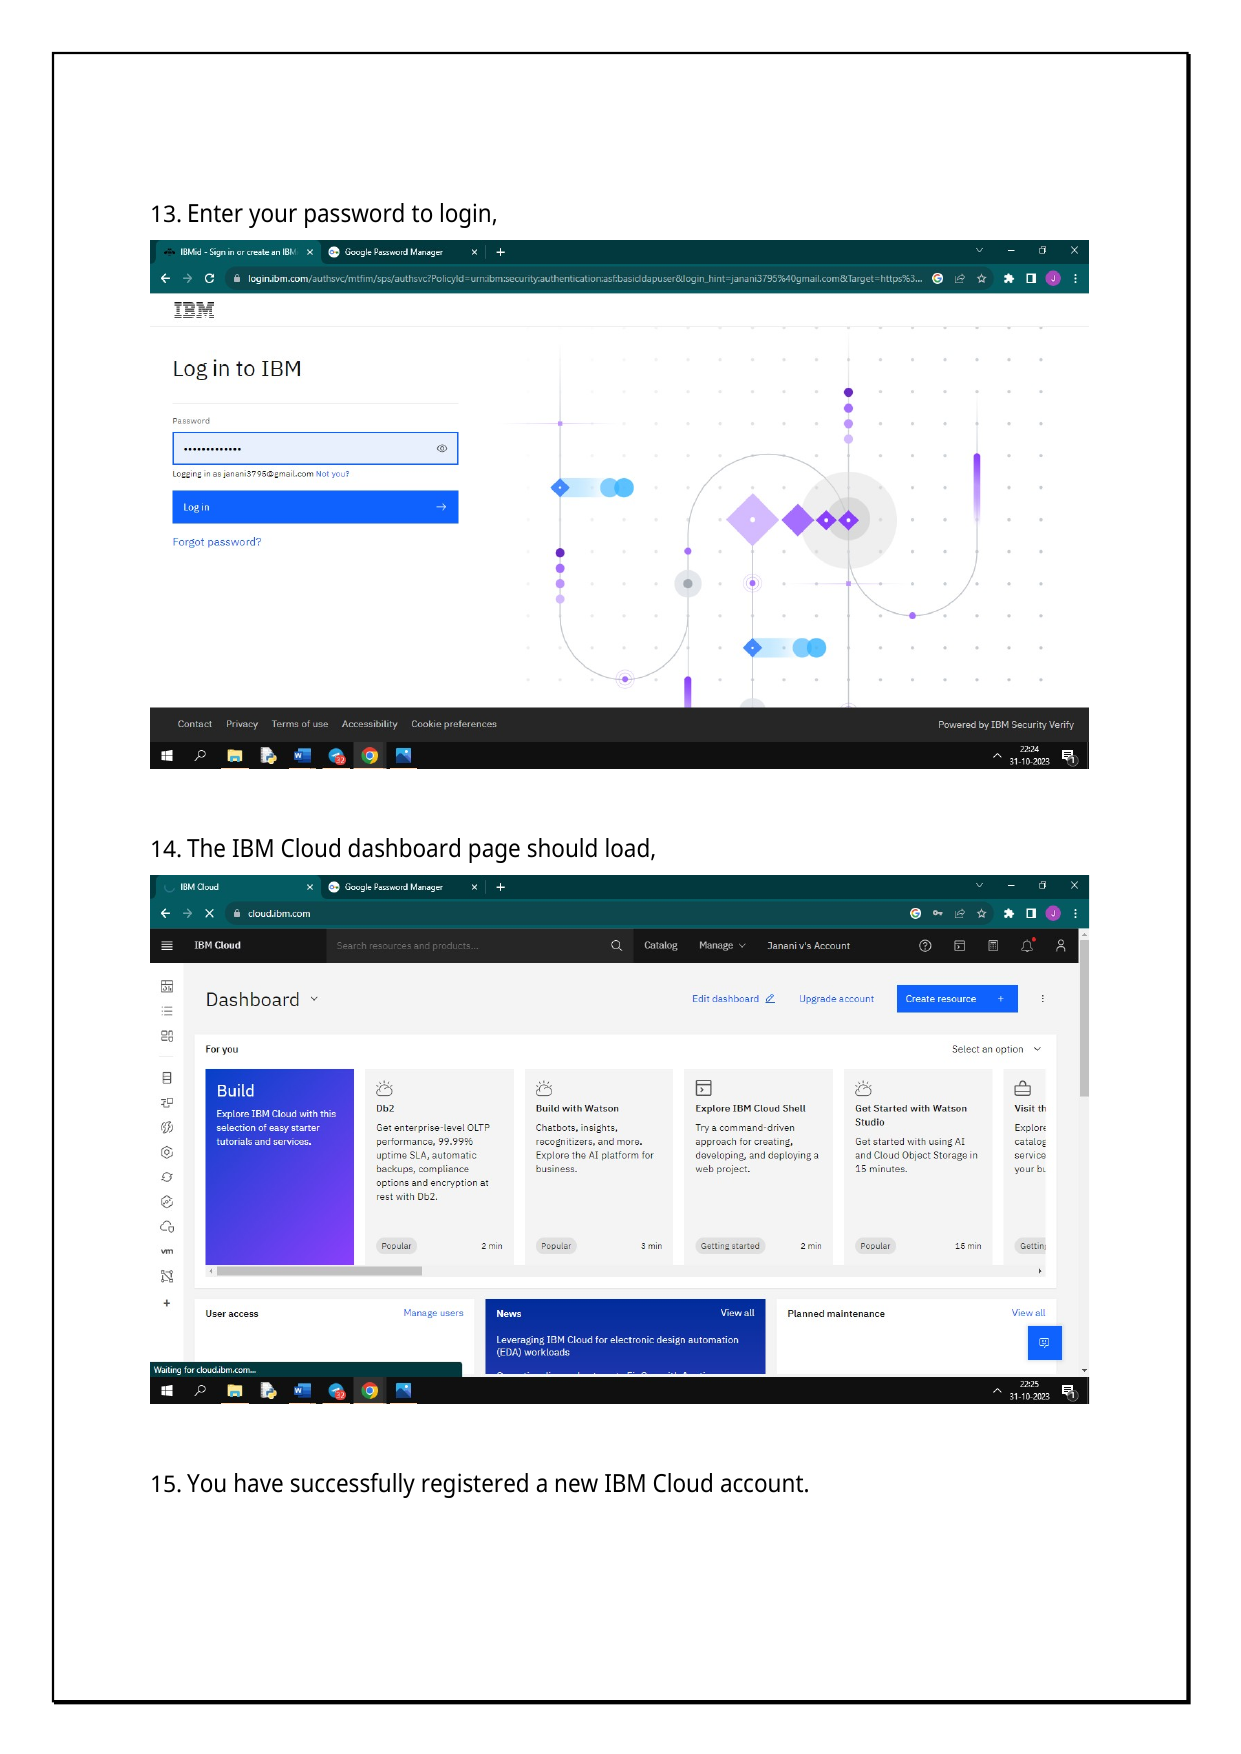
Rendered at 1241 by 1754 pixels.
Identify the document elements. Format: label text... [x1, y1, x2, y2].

picture [150, 240, 1089, 769]
list Enter your password to login, [150, 196, 1101, 230]
list The IBM Cloud dashboard page should load, [150, 831, 1101, 865]
list You have successfully registered a new IBM Cloud account. [150, 1466, 1101, 1500]
picture [150, 875, 1090, 1404]
